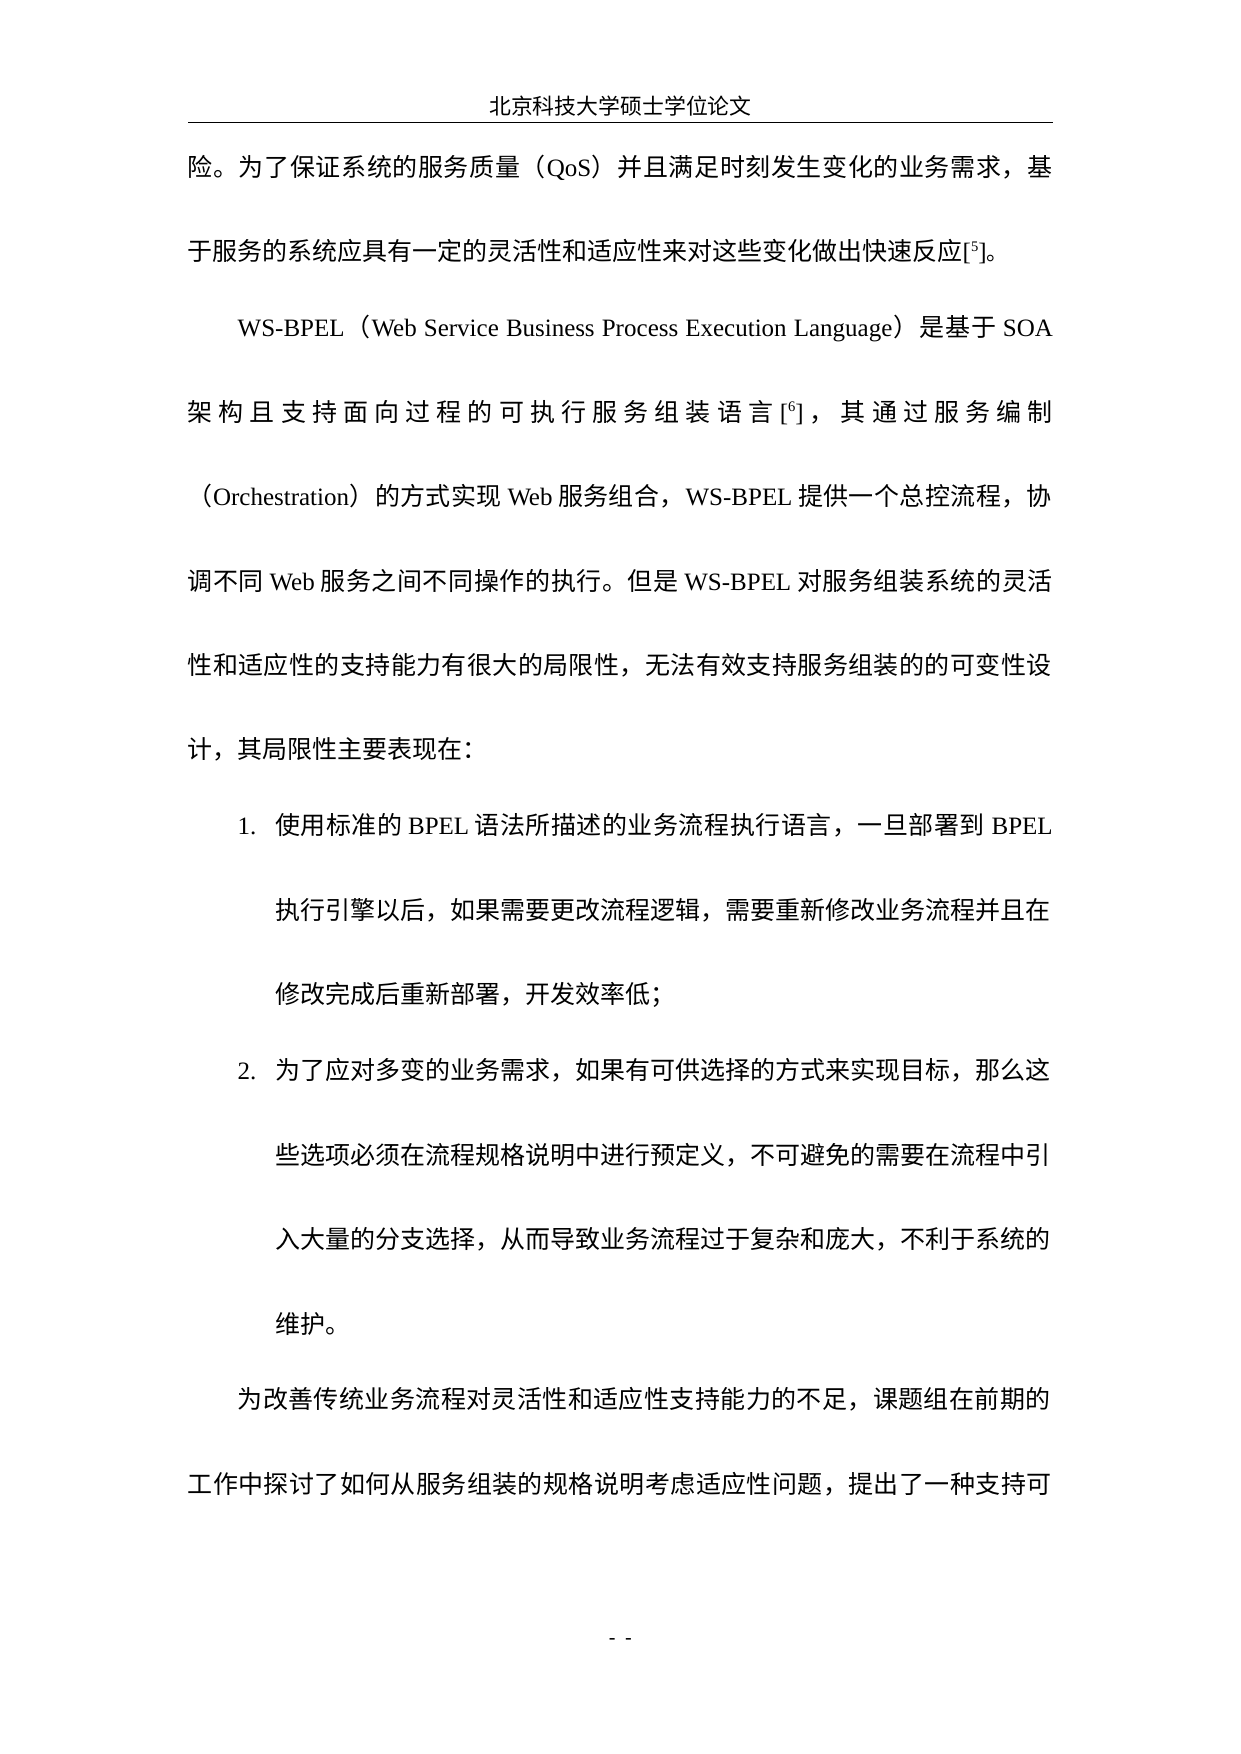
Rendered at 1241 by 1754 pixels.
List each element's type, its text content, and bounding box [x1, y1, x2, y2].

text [187, 1366, 1053, 1515]
text WS-BPEL（Web Service Business Process Execution Language）是基于SOA架构且支持面向过程的可执行服务组装语言[]，其通过服务编制（Orchestration）的方式实现Web服务组合，WS-BPEL提供一个总控流程，协调不同Web服务之间不同操作的执行。但是WS-BPEL对服务组装系统的灵活性和适应性的支持能力有很大的局限性，无法有效支持服务组装的的可变性设计，其局限性主要表现在： [187, 293, 1053, 781]
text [187, 133, 1053, 282]
list 为了应对多变的业务需求，如果有可供选择的方式来实现目标，那么这些选项必须在流程规格说明中进行预定义，不可避免的需要在流程中引入大量的分支选择，从而导致业务流程过于复杂和庞大，不利于系统的维护。 [237, 1036, 1053, 1355]
list 使用标准的BPEL语法所描述的业务流程执行语言，一旦部署到BPEL执行引擎以后，如果需要更改流程逻辑，需要重新修改业务流程并且在修改完成后重新部署，开发效率低； [237, 791, 1053, 1025]
